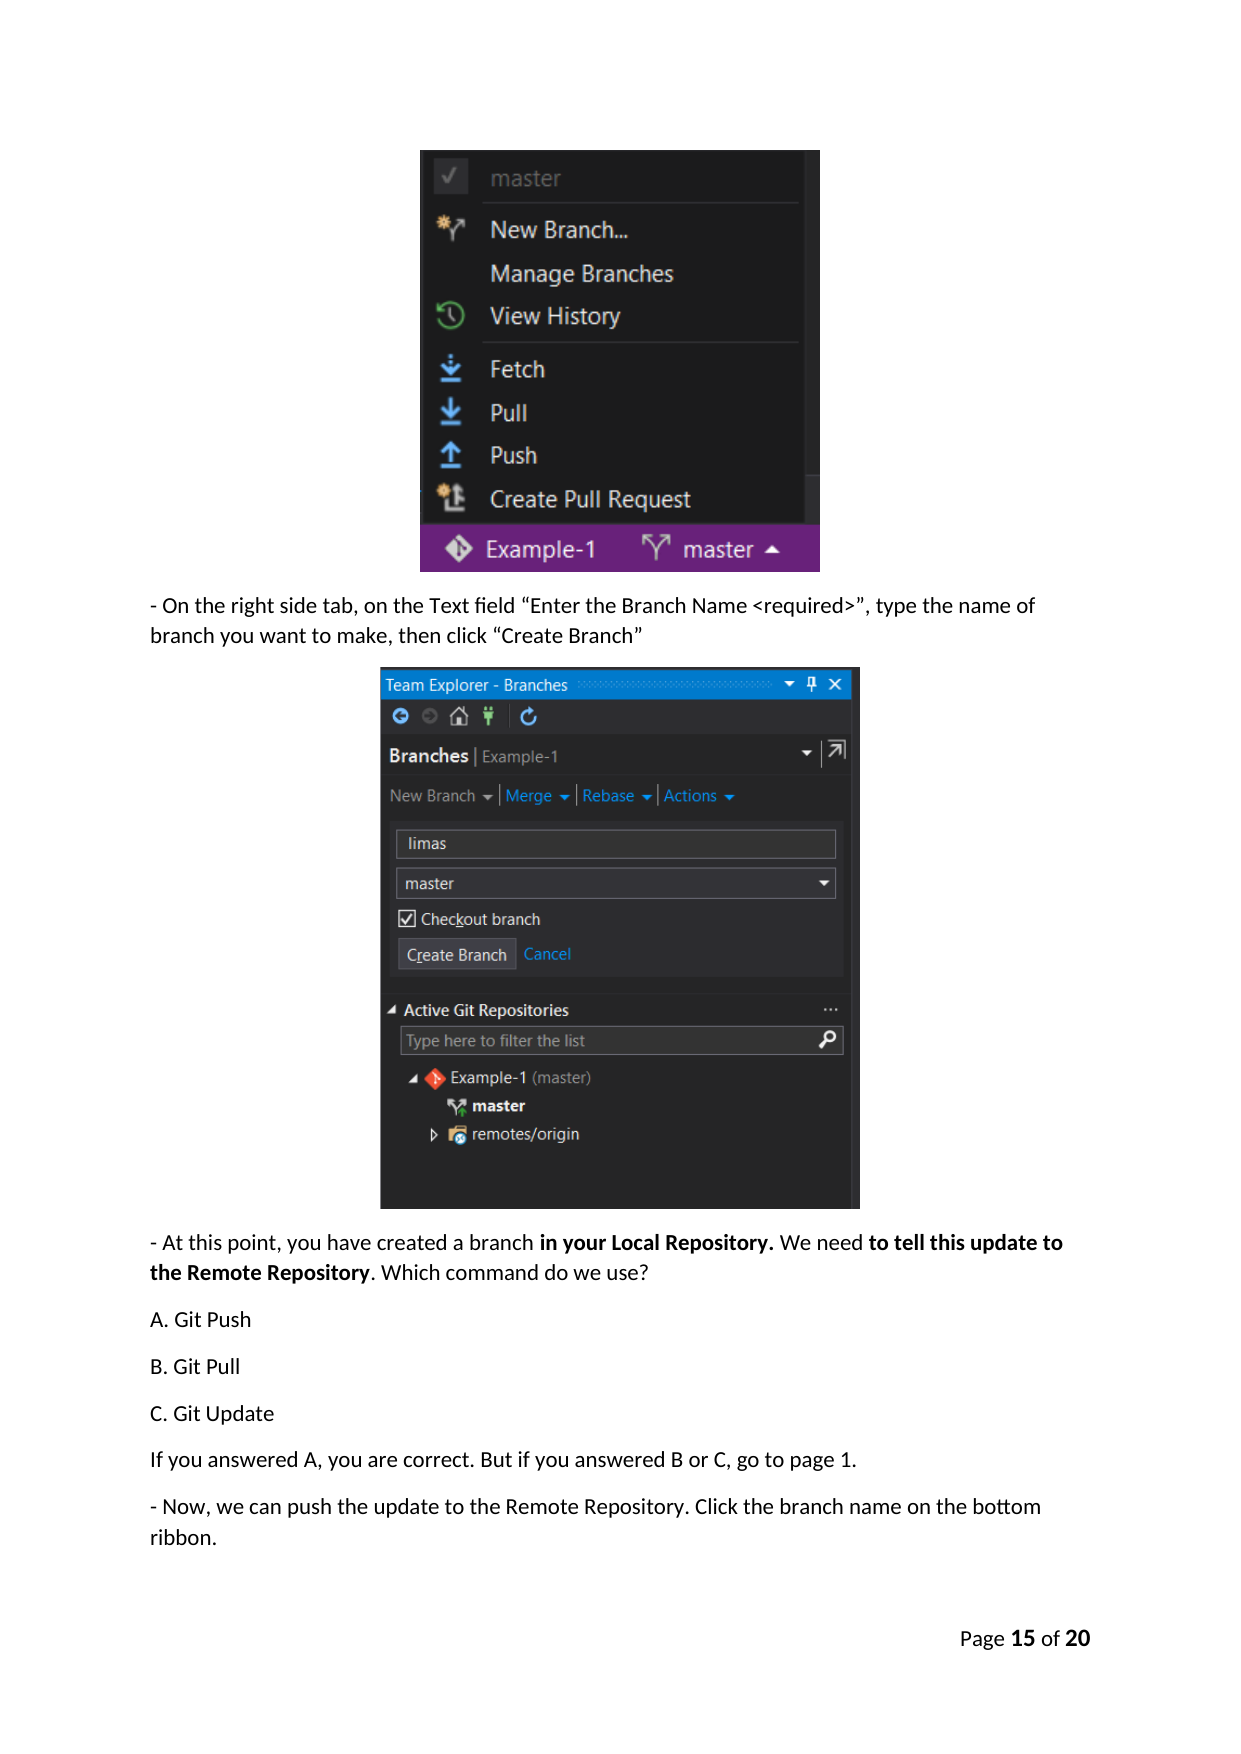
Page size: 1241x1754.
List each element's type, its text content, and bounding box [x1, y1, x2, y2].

text If you answered A, you are correct. But if you answered B or C, go to page 1. [150, 1446, 1090, 1474]
text C. Git Update [150, 1399, 1090, 1427]
text - On the right side tab, on the Text field “Enter the Branch Name <required>”, type the name of branch you want to make, then click “Create Branch” [150, 591, 1090, 649]
picture [380, 667, 860, 1209]
picture [420, 150, 820, 572]
text - At this point, you have created a branch in your Local Repository. We need to tell this update to the Remote Repository. Which command do we use? [150, 1228, 1090, 1286]
text B. Git Pull [150, 1352, 1090, 1380]
text A. Git Push [150, 1305, 1090, 1333]
text - Now, we can push the update to the Remote Repository. Click the branch name on the bottom ribbon. [150, 1492, 1090, 1551]
